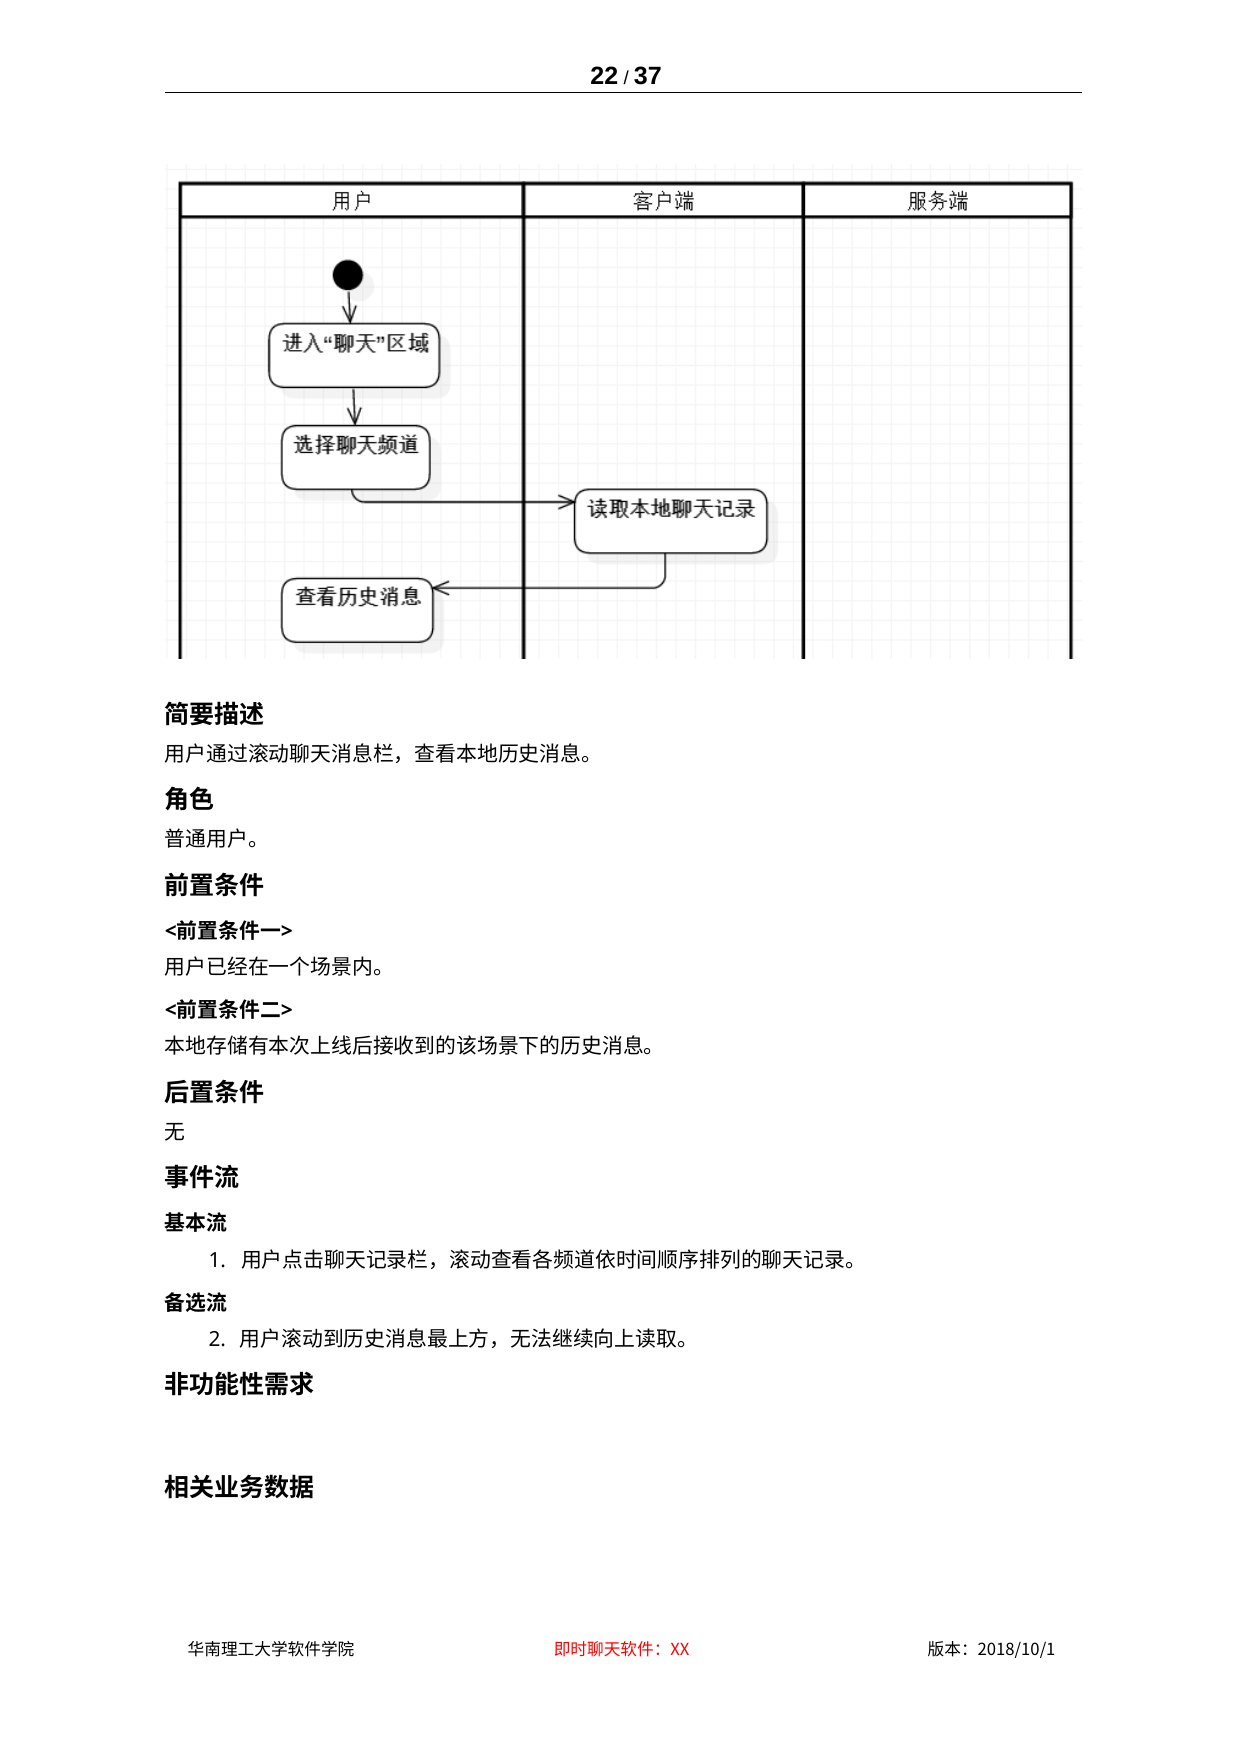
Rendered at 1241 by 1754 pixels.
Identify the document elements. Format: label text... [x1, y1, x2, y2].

subtitle 角色 [164, 780, 1082, 816]
subtitle 备选流 [164, 1286, 1082, 1316]
list 用户点击聊天记录栏，滚动查看各频道依时间顺序排列的聊天记录。 [208, 1243, 1082, 1273]
list 用户滚动到历史消息最上方，无法继续向上读取。 [164, 1322, 1082, 1352]
subtitle 前置条件 [164, 865, 1082, 901]
subtitle 简要描述 [164, 695, 1082, 731]
subtitle 基本流 [164, 1206, 1082, 1237]
subtitle 事件流 [164, 1158, 1082, 1194]
text 无 [164, 1115, 1082, 1145]
text 用户通过滚动聊天消息栏，查看本地历史消息。 [164, 737, 1082, 767]
subtitle 相关业务数据 [164, 1468, 1082, 1504]
text 用户已经在一个场景内。 [164, 951, 1082, 981]
picture [164, 164, 1083, 659]
text 普通用户。 [164, 822, 1082, 853]
subtitle <前置条件二> [164, 993, 1082, 1023]
subtitle 非功能性需求 [164, 1365, 1082, 1401]
subtitle <前置条件一> [164, 914, 1082, 944]
text 本地存储有本次上线后接收到的该场景下的历史消息。 [164, 1030, 1082, 1060]
subtitle 后置条件 [164, 1072, 1082, 1109]
